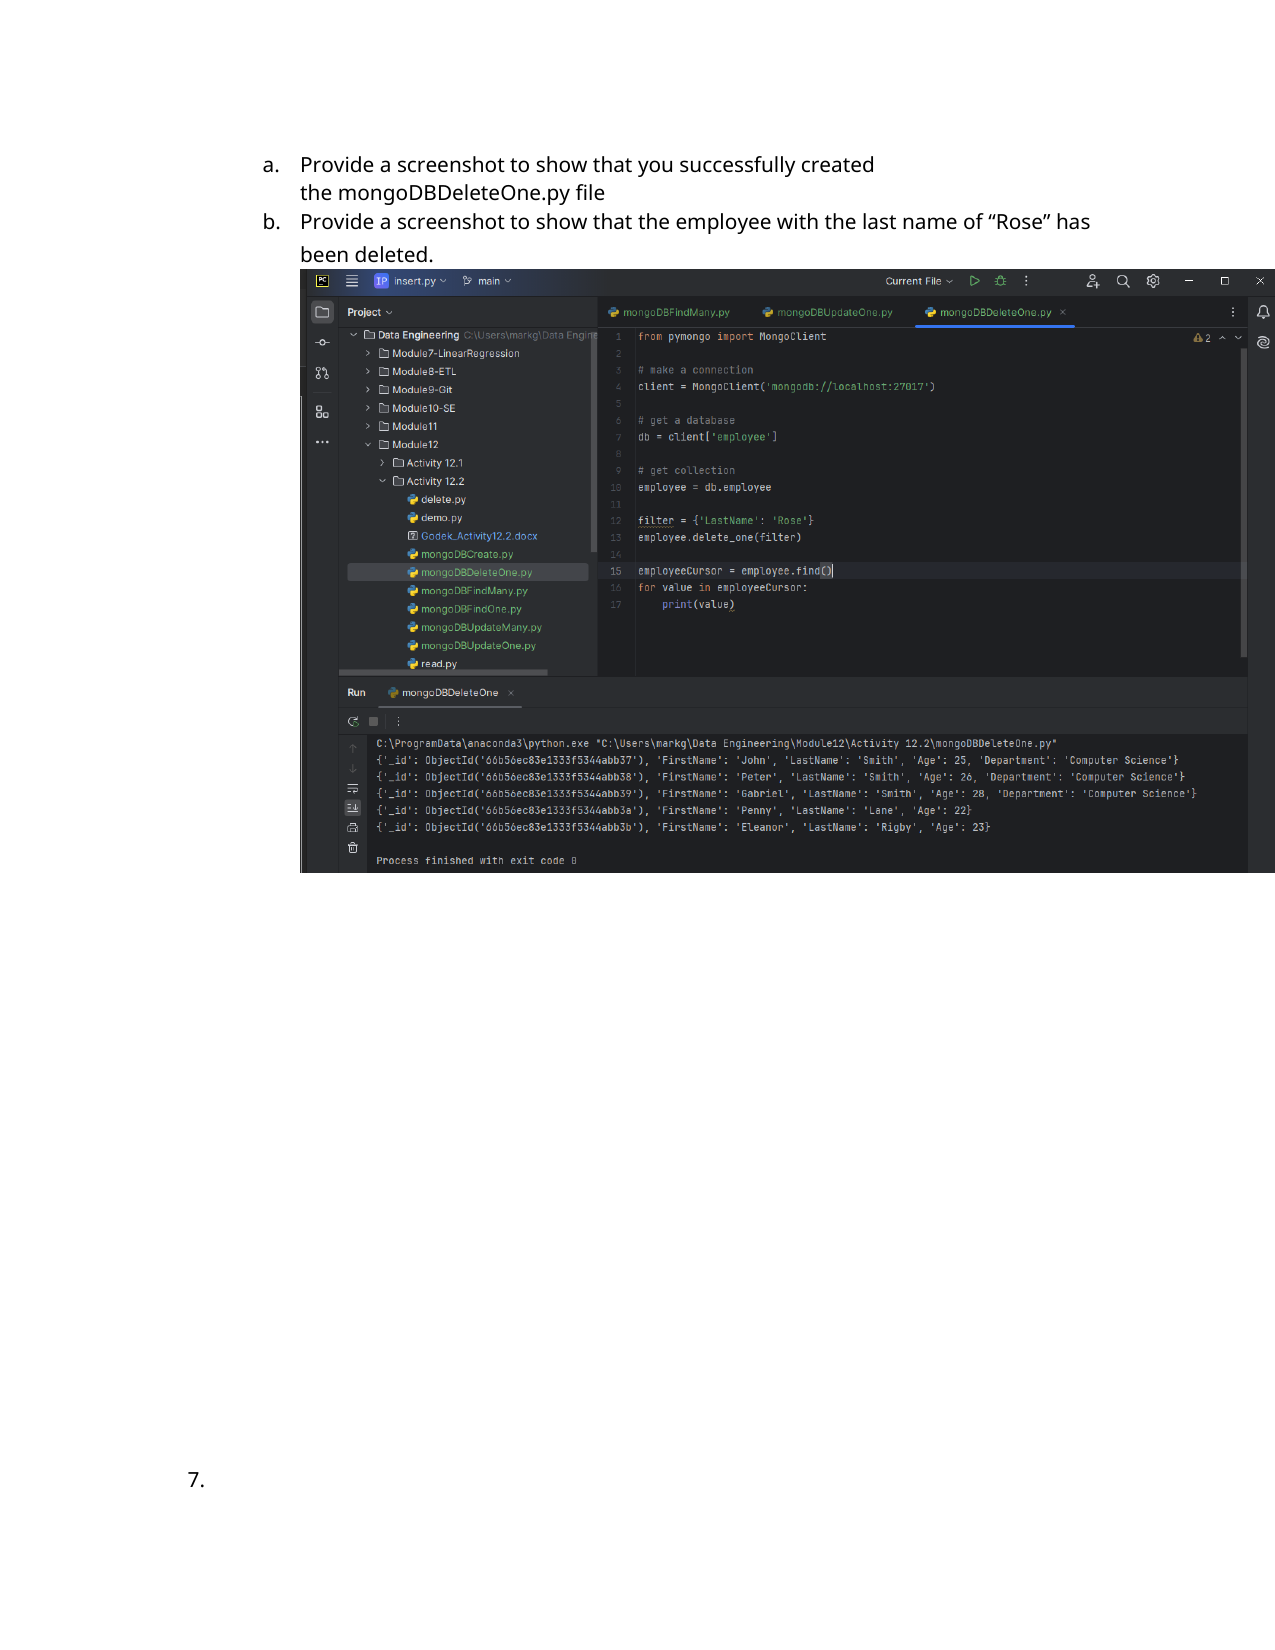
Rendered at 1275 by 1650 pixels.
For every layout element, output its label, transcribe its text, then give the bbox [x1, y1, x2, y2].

picture [300, 269, 1275, 873]
list Provide a screenshot to show that you successfully created the mongoDBDeleteOne.py file [262, 150, 1125, 207]
